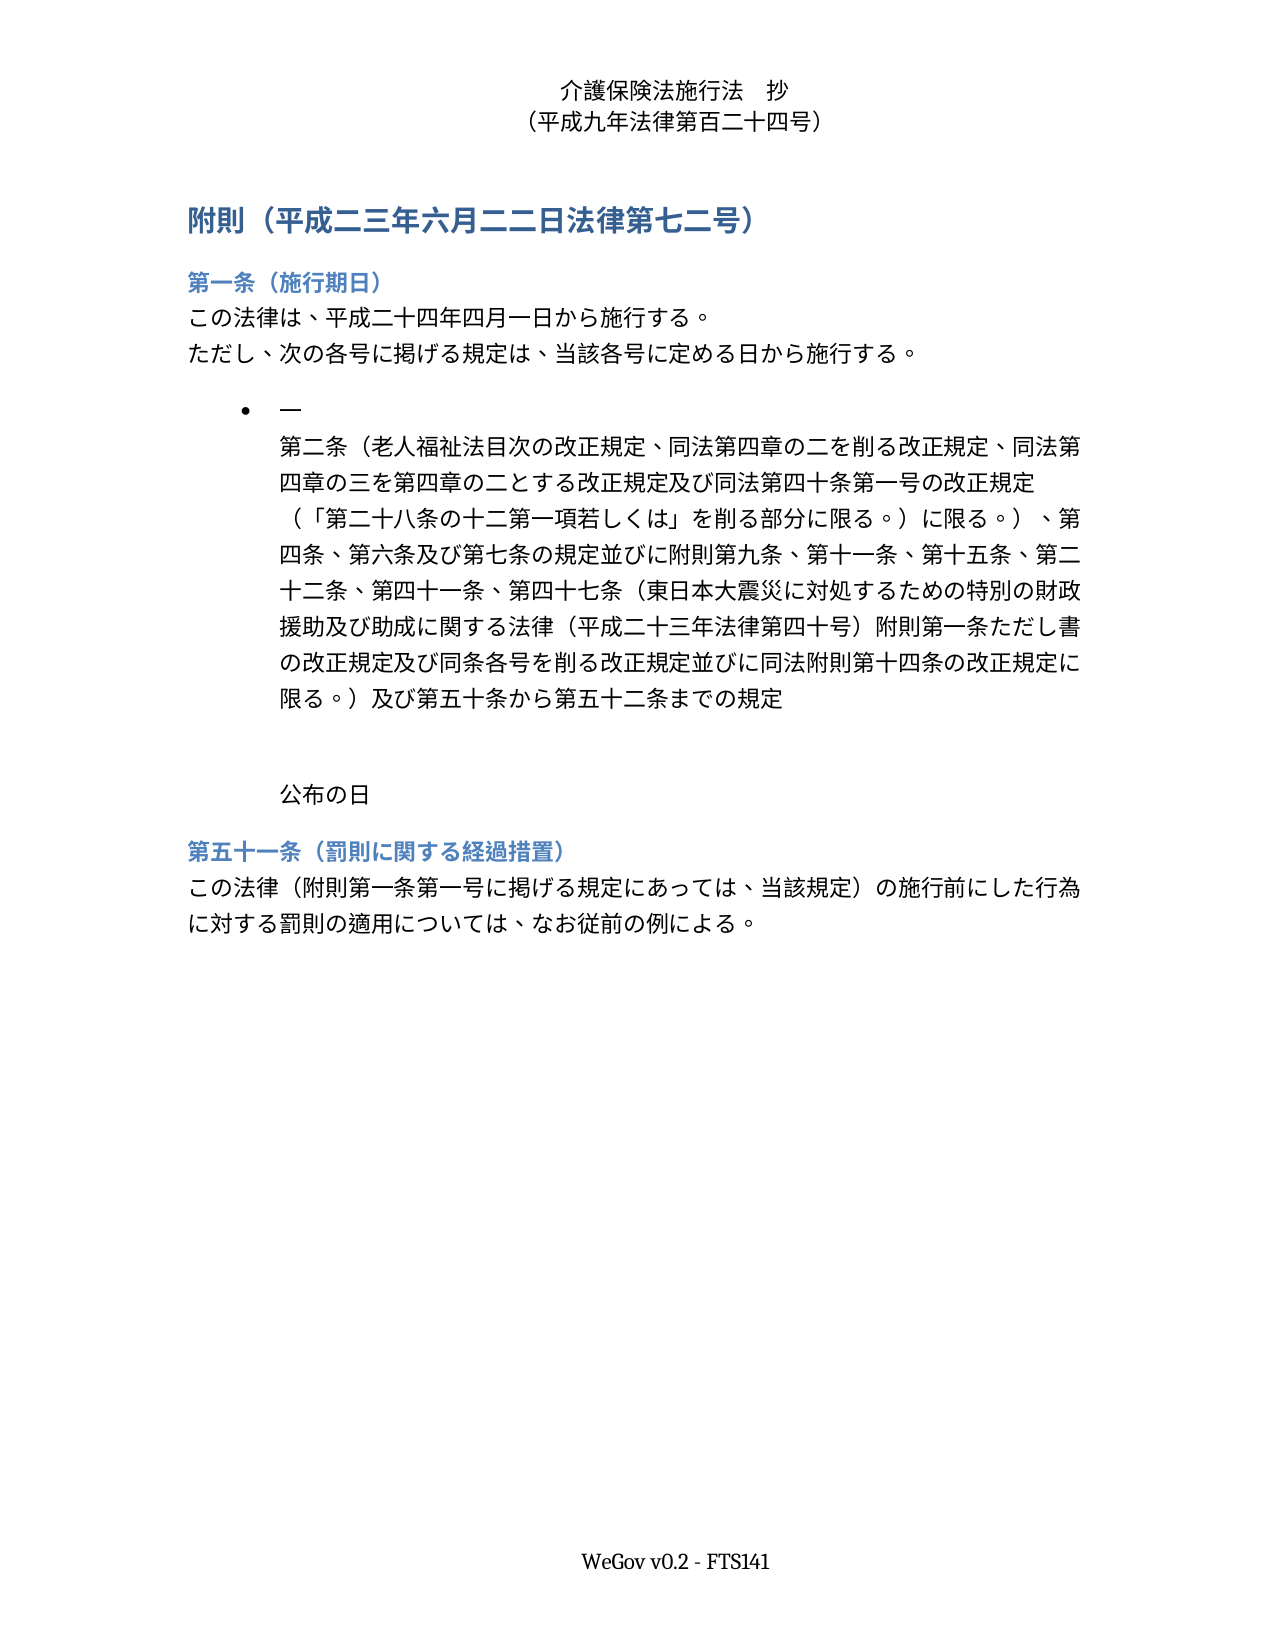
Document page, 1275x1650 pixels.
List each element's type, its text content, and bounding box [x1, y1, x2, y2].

subtitle 附則（平成二三年六月二二日法律第七二号） [187, 200, 1087, 240]
subtitle 第五十一条（罰則に関する経過措置） [187, 836, 1087, 867]
text この法律は、平成二十四年四月一日から施行する。 ただし、次の各号に掲げる規定は、当該各号に定める日から施行する。 [187, 302, 1087, 369]
text この法律（附則第一条第一号に掲げる規定にあっては、当該規定）の施行前にした行為に対する罰則の適用については、なお従前の例による。 [187, 872, 1087, 939]
list 一 第二条（老人福祉法目次の改正規定、同法第四章の二を削る改正規定、同法第四章の三を第四章の二とする改正規定及び同法第四十条第一号の改正規定（「第二十八条の十二第一項若しくは」を削る部分に限る。）に限る。）、第四条、第六条及び第七条の規定並びに附則第九条、第十一条、第十五条、第二十二条、第四十一条、第四十七条（東日本大震災に対処するための特別の財政援助及び助成に関する法律（平成二十三年法律第四十号）附則第一条ただし書の改正規定及び同条各号を削る改正規定並びに同法附則第十四条の改正規定に限る。）及び第五十条から第五十二条までの規定 公布の日 [242, 395, 1087, 810]
subtitle 第一条（施行期日） [187, 266, 1087, 298]
